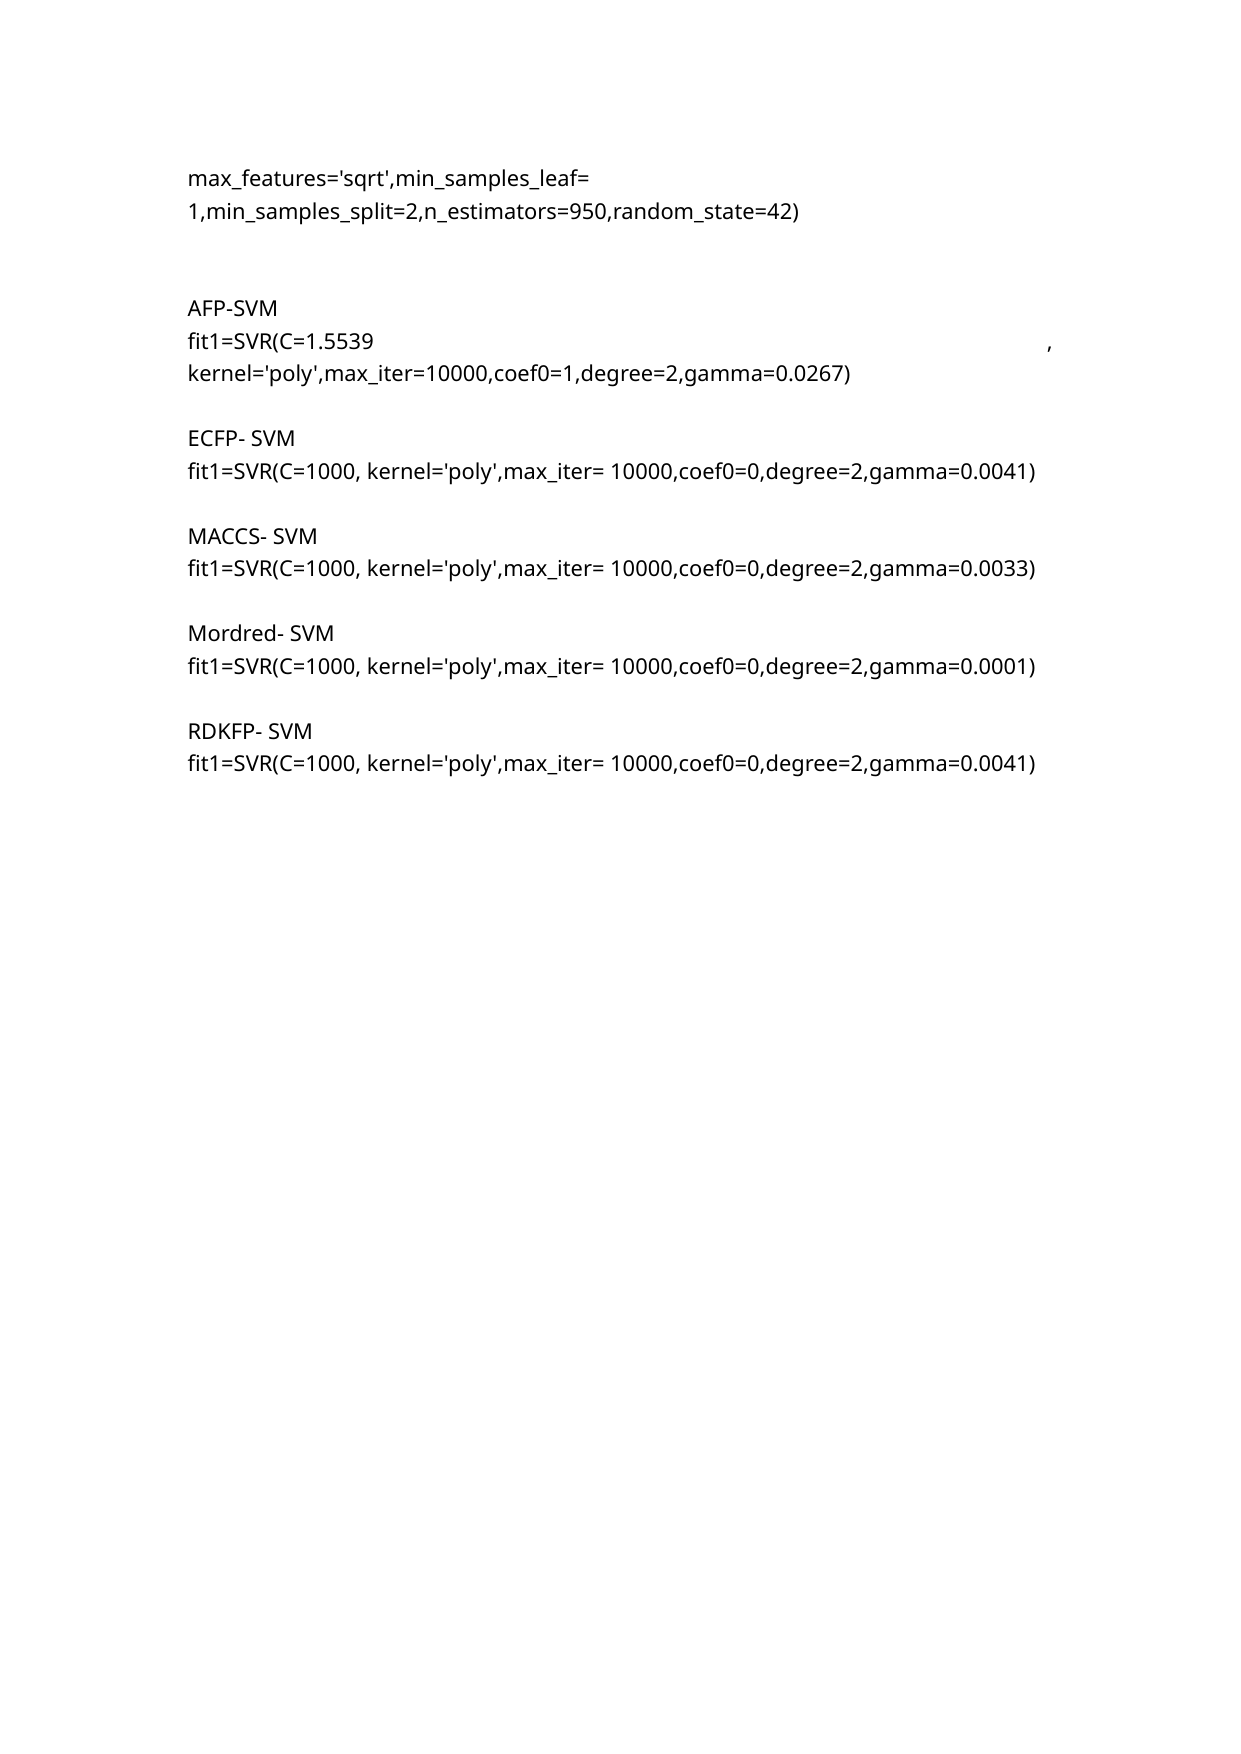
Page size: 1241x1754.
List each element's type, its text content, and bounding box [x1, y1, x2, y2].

text MACCS- SVM [187, 519, 1053, 552]
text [187, 162, 1053, 227]
text RDKFP- SVM [187, 714, 1053, 747]
text fit1=SVR(C=1000, kernel='poly',max_iter= 10000,coef0=0,degree=2,gamma=0.0033) [187, 552, 1053, 584]
text fit1=SVR(C=1000, kernel='poly',max_iter= 10000,coef0=0,degree=2,gamma=0.0041) [187, 747, 1053, 779]
text fit1=SVR(C=1.5539 , kernel='poly',max_iter=10000,coef0=1,degree=2,gamma=0.0267) [187, 324, 1053, 389]
text ECFP- SVM [187, 422, 1053, 454]
text Mordred- SVM [187, 617, 1053, 649]
text AFP-SVM [187, 292, 1053, 324]
text fit1=SVR(C=1000, kernel='poly',max_iter= 10000,coef0=0,degree=2,gamma=0.0041) [187, 454, 1053, 487]
text fit1=SVR(C=1000, kernel='poly',max_iter= 10000,coef0=0,degree=2,gamma=0.0001) [187, 649, 1053, 682]
